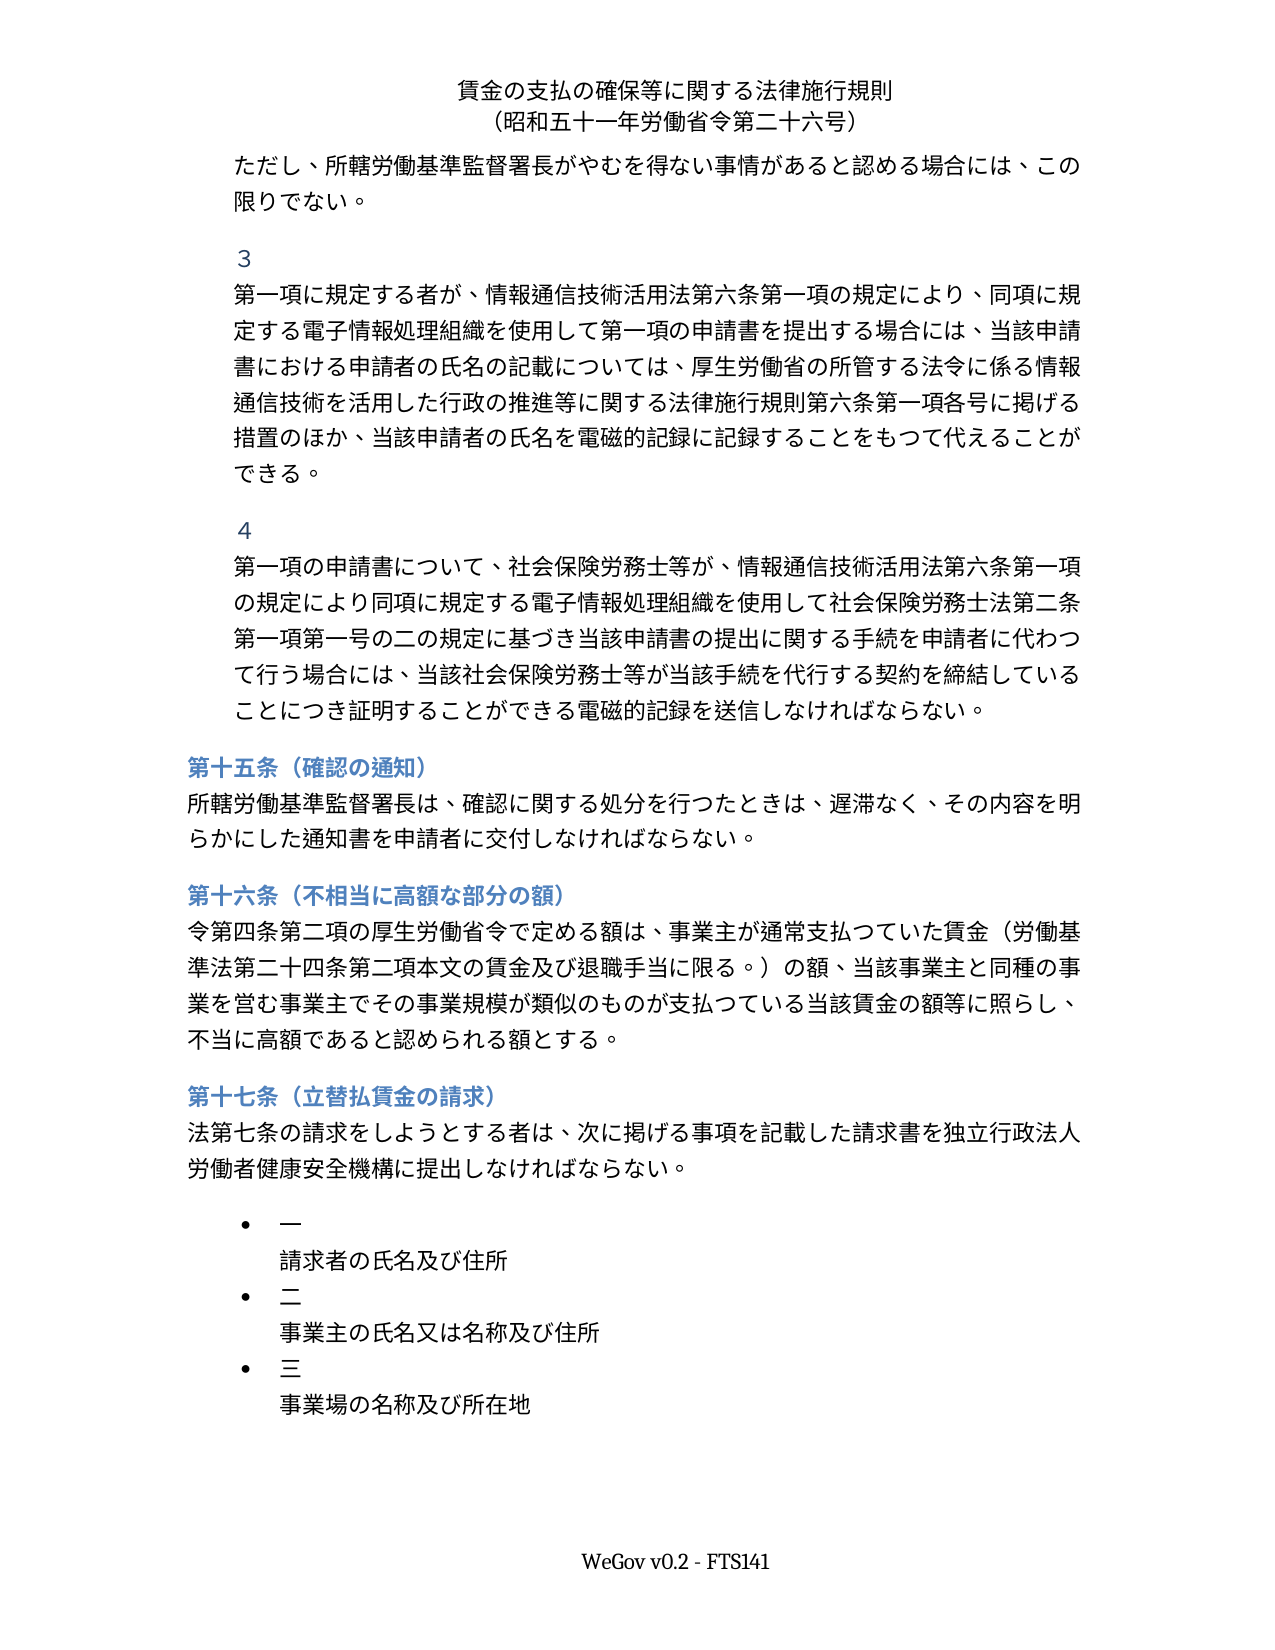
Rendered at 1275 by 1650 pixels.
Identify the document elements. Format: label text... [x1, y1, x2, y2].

text 第一項に規定する者が、情報通信技術活用法第六条第一項の規定により、同項に規定する電子情報処理組織を使用して第一項の申請書を提出する場合には、当該申請書における申請者の氏名の記載については、厚生労働省の所管する法令に係る情報通信技術を活用した行政の推進等に関する法律施行規則第六条第一項各号に掲げる措置のほか、当該申請者の氏名を電磁的記録に記録することをもつて代えることができる。 [233, 279, 1087, 489]
list 三 事業場の名称及び所在地 [242, 1353, 1087, 1420]
text 令第四条第二項の厚生労働省令で定める額は、事業主が通常支払つていた賃金（労働基準法第二十四条第二項本文の賃金及び退職手当に限る。）の額、当該事業主と同種の事業を営む事業主でその事業規模が類似のものが支払つている当該賃金の額等に照らし、不当に高額であると認められる額とする。 [187, 916, 1087, 1055]
text 前項の申請書には、同項第四号に掲げる事項を証明することができる資料を添付しなければならない。 ただし、所轄労働基準監督署長がやむを得ない事情があると認める場合には、この限りでない。 [233, 150, 1087, 217]
subtitle 第十七条（立替払賃金の請求） [187, 1081, 1087, 1112]
subtitle 第十六条（不相当に高額な部分の額） [187, 880, 1087, 911]
list 一 請求者の氏名及び住所 [242, 1209, 1087, 1277]
subtitle ４ [233, 515, 1087, 546]
list 二 事業主の氏名又は名称及び住所 [242, 1281, 1087, 1348]
text 法第七条の請求をしようとする者は、次に掲げる事項を記載した請求書を独立行政法人労働者健康安全機構に提出しなければならない。 [187, 1117, 1087, 1184]
subtitle 第十五条（確認の通知） [187, 752, 1087, 783]
subtitle ３ [233, 243, 1087, 274]
text 第一項の申請書について、社会保険労務士等が、情報通信技術活用法第六条第一項の規定により同項に規定する電子情報処理組織を使用して社会保険労務士法第二条第一項第一号の二の規定に基づき当該申請書の提出に関する手続を申請者に代わつて行う場合には、当該社会保険労務士等が当該手続を代行する契約を締結していることにつき証明することができる電磁的記録を送信しなければならない。 [233, 551, 1087, 726]
text 所轄労働基準監督署長は、確認に関する処分を行つたときは、遅滞なく、その内容を明らかにした通知書を申請者に交付しなければならない。 [187, 787, 1087, 855]
